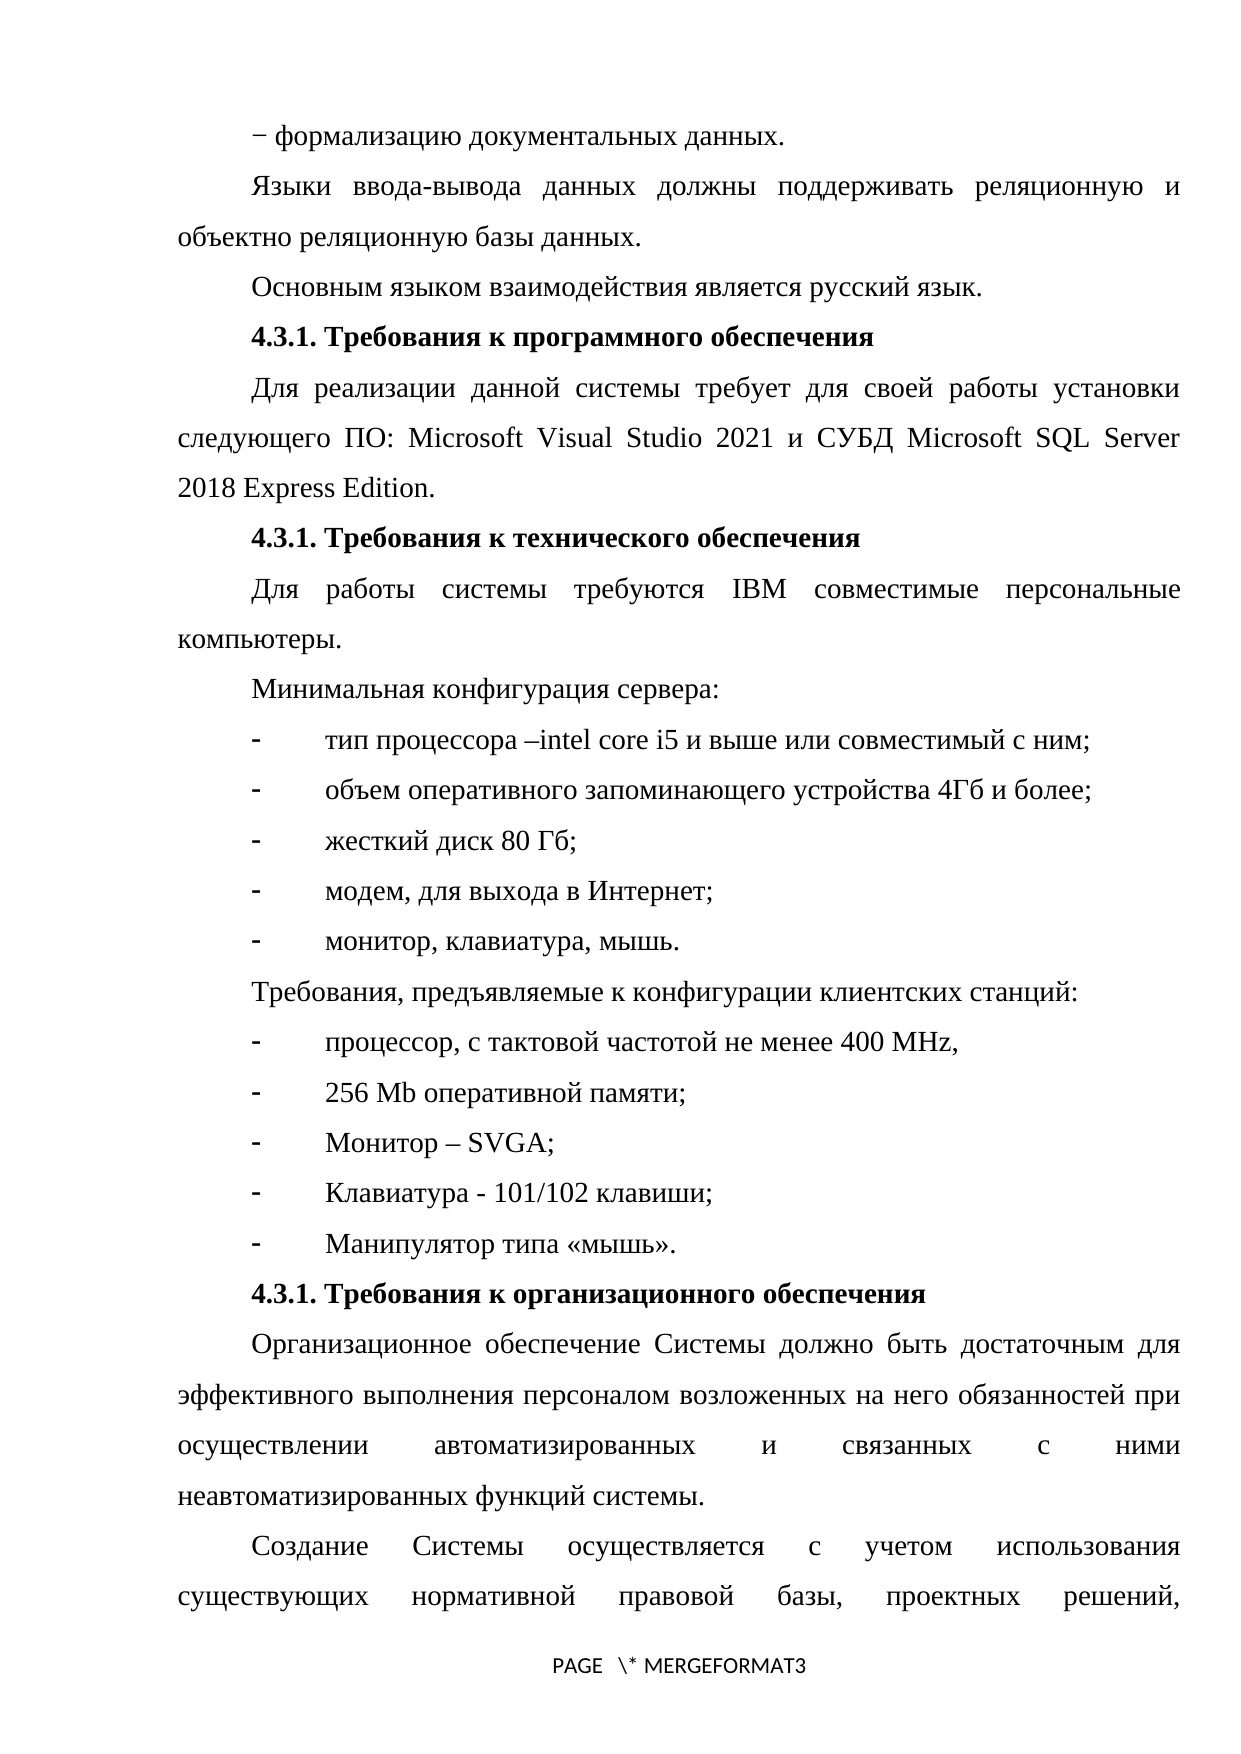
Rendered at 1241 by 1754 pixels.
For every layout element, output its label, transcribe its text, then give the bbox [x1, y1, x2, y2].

list жесткий диск 80 Гб; [177, 823, 1181, 856]
text Языки ввода-вывода данных должны поддерживать реляционную и объектно реляционную базы данных. [177, 168, 1181, 252]
list объем оперативного запоминающего устройства 4Гб и более; [177, 772, 1181, 806]
text Для работы системы требуются IBM совместимые персональные компьютеры. [177, 571, 1181, 655]
text Требования, предъявляемые к конфигурации клиентских станций: [177, 974, 1181, 1007]
text Минимальная конфигурация сервера: [177, 672, 1181, 705]
text 4.3.1. Требования к организационного обеспечения [177, 1276, 1181, 1310]
list монитор, клавиатура, мышь. [177, 923, 1181, 957]
list тип процессора –intel core i5 и выше или совместимый с ним; [177, 722, 1181, 756]
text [177, 1528, 1181, 1612]
list Манипулятор типа «мышь». [177, 1226, 1181, 1259]
list Монитор – SVGA; [177, 1125, 1181, 1159]
text Основным языком взаимодействия является русский язык. [177, 269, 1181, 303]
list Клавиатура - 101/102 клавиши; [177, 1176, 1181, 1209]
text − формализацию документальных данных. [177, 118, 1181, 152]
list модем, для выхода в Интернет; [177, 873, 1181, 907]
text Организационное обеспечение Системы должно быть достаточным для эффективного выполнения персоналом возложенных на него обязанностей при осуществлении автоматизированных и связанных с ними неавтоматизированных функций системы. [177, 1327, 1181, 1511]
text 4.3.1. Требования к технического обеспечения [177, 521, 1181, 554]
text 4.3.1. Требования к программного обеспечения [177, 319, 1181, 353]
list процессор, с тактовой частотой не менее 400 MHz, [177, 1024, 1181, 1058]
text Для реализации данной системы требует для своей работы установки следующего ПО: Microsoft Visual Studio 2021 и СУБД Microsoft SQL Server 2018 Express Edition. [177, 370, 1181, 504]
list 256 Mb оперативной памяти; [177, 1075, 1181, 1108]
